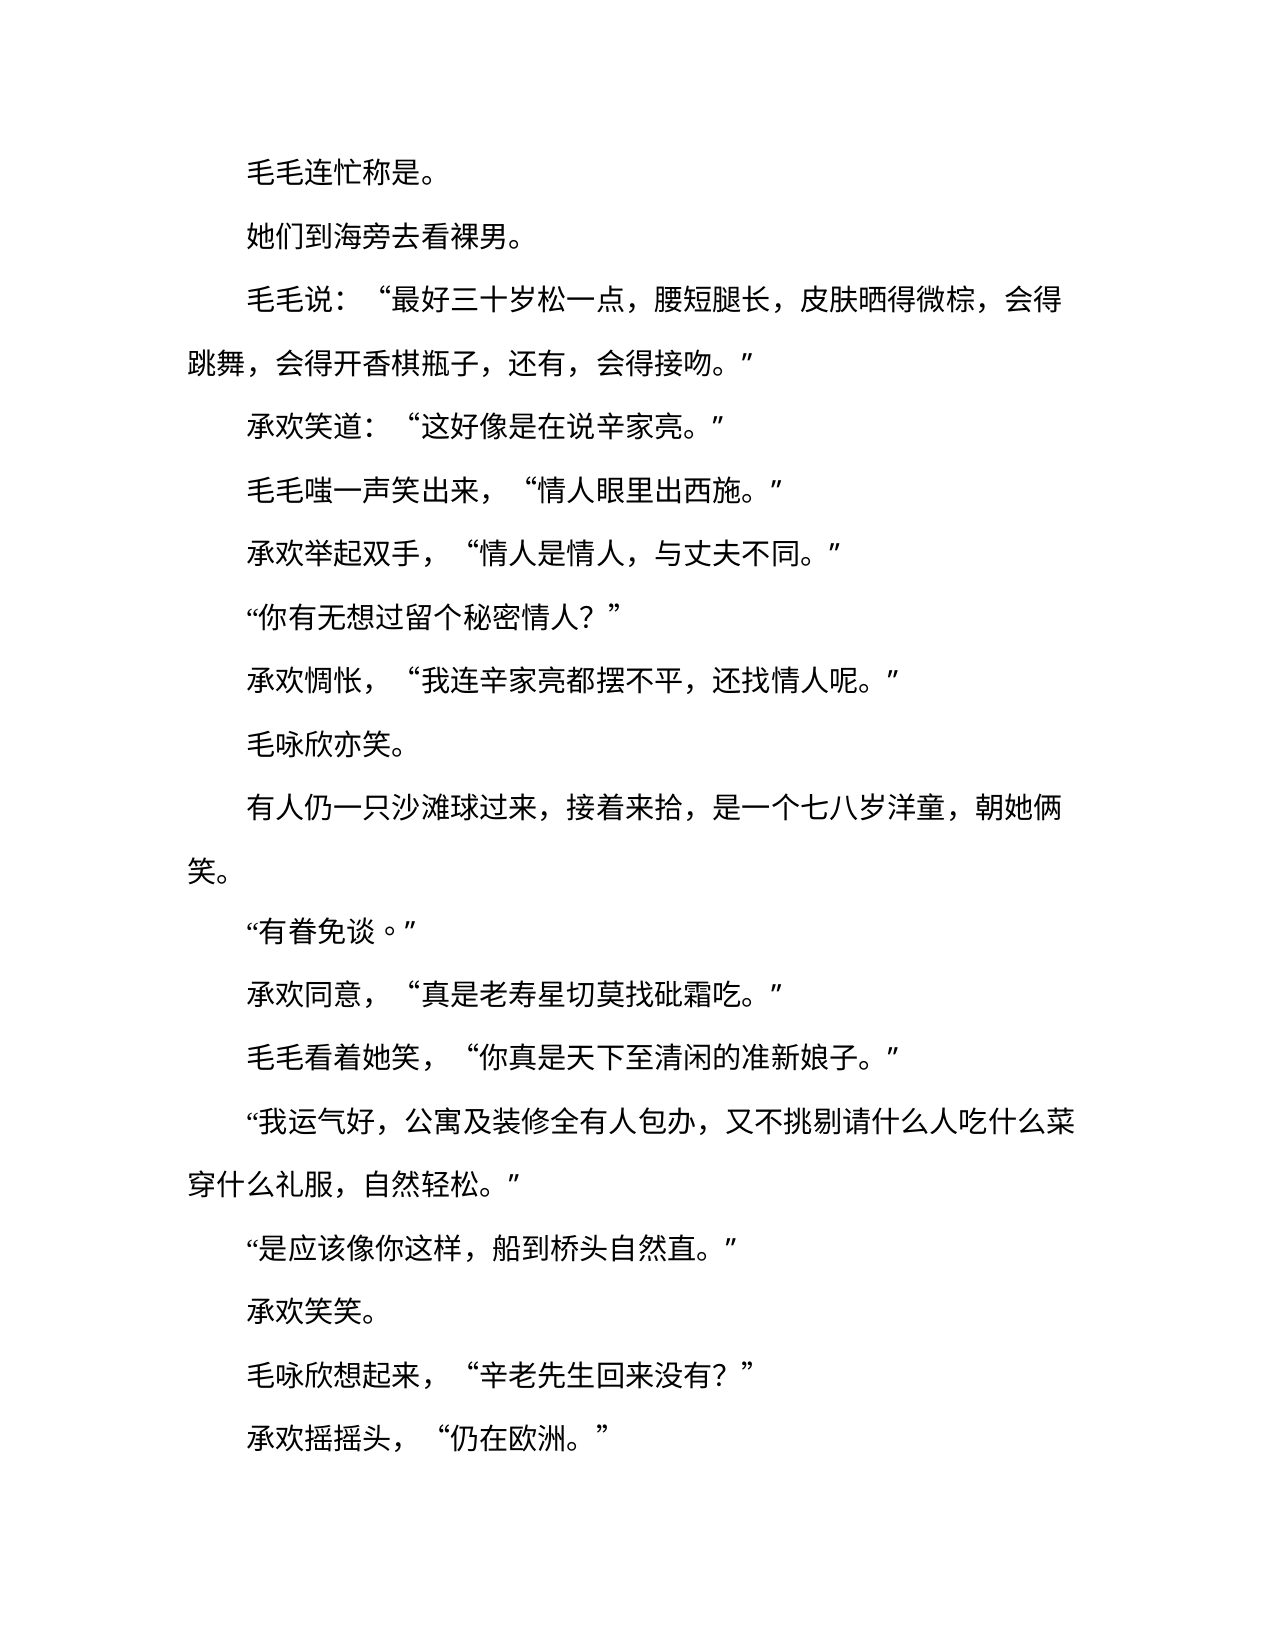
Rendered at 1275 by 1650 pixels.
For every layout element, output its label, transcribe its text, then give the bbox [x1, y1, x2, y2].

text 承欢笑笑。 [187, 1289, 1087, 1331]
text “是应该像你这样，船到桥头自然直。” [187, 1225, 1087, 1268]
text “我运气好，公寓及装修全有人包办，又不挑剔请什么人吃什么菜穿什么礼服，自然轻松。” [187, 1098, 1087, 1204]
text “你有无想过留个秘密情人？” [187, 594, 1087, 637]
text 承欢惆怅，“我连辛家亮都摆不平，还找情人呢。” [187, 658, 1087, 700]
text 承欢同意，“真是老寿星切莫找砒霜吃。” [187, 971, 1087, 1014]
text 承欢举起双手，“情人是情人，与丈夫不同。” [187, 531, 1087, 573]
text 承欢摇摇头，“仍在欧洲。” [187, 1416, 1087, 1458]
text 毛咏欣想起来，“辛老先生回来没有？” [187, 1352, 1087, 1394]
text “有眷免谈。” [187, 912, 1087, 951]
text 毛毛看着她笑，“你真是天下至清闲的准新娘子。” [187, 1035, 1087, 1077]
text 毛咏欣亦笑。 [187, 721, 1087, 764]
text 毛毛说：“最好三十岁松一点，腰短腿长，皮肤晒得微棕，会得跳舞，会得开香棋瓶子，还有，会得接吻。” [187, 277, 1087, 383]
text 她们到海旁去看裸男。 [187, 213, 1087, 256]
text 毛毛连忙称是。 [187, 150, 1087, 192]
text 有人仍一只沙滩球过来，接着来拾，是一个七八岁洋童，朝她俩笑。 [187, 785, 1087, 891]
text 承欢笑道：“这好像是在说辛家亮。” [187, 404, 1087, 446]
text 毛毛嗤一声笑出来，“情人眼里出西施。” [187, 467, 1087, 510]
